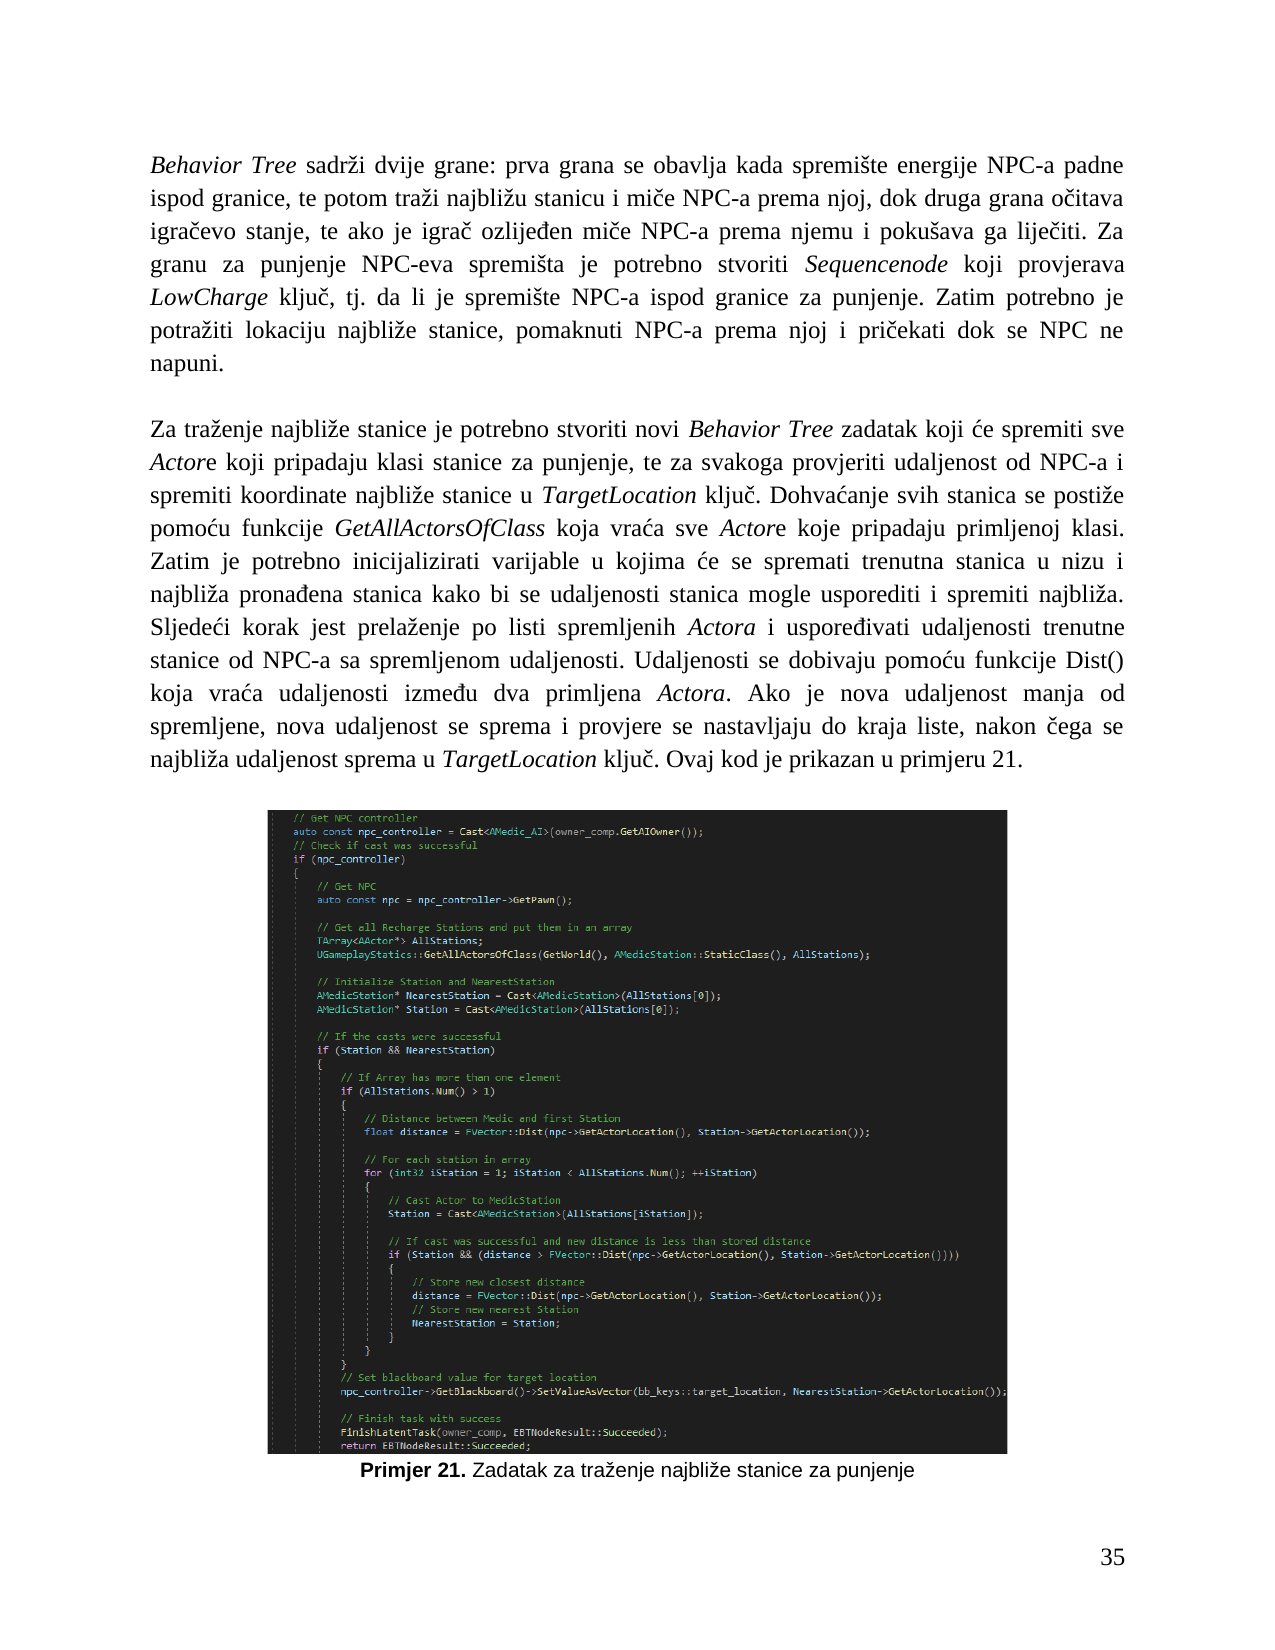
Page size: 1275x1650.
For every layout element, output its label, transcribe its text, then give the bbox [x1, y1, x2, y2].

picture [267, 810, 1008, 1454]
text Behavior Tree sadrži dvije grane: prva grana se obavlja kada spremište energije NPC-a padne ispod granice, te potom traži najbližu stanicu i miče NPC-a prema njoj, dok druga grana očitava igračevo stanje, te ako je igrač ozlijeđen miče NPC-a prema njemu i pokušava ga liječiti. Za granu za punjenje NPC-eva spremišta je potrebno stvoriti Sequencenode koji provjerava LowCharge ključ, tj. da li je spremište NPC-a ispod granice za punjenje. Zatim potrebno je potražiti lokaciju najbliže stanice, pomaknuti NPC-a prema njoj i pričekati dok se NPC ne napuni. [150, 150, 1125, 377]
text Primjer 21. Zadatak za traženje najbliže stanice za punjenje [150, 1458, 1125, 1482]
text Za traženje najbliže stanice je potrebno stvoriti novi Behavior Tree zadatak koji će spremiti sve Actore koji pripadaju klasi stanice za punjenje, te za svakoga provjeriti udaljenost od NPC-a i spremiti koordinate najbliže stanice u TargetLocation ključ. Dohvaćanje svih stanica se postiže pomoću funkcije GetAllActorsOfClass koja vraća sve Actore koje pripadaju primljenoj klasi. Zatim je potrebno inicijalizirati varijable u kojima će se spremati trenutna stanica u nizu i najbliža pronađena stanica kako bi se udaljenosti stanica mogle usporediti i spremiti najbliža. Sljedeći korak jest prelaženje po listi spremljenih Actora i uspoređivati udaljenosti trenutne stanice od NPC-a sa spremljenom udaljenosti. Udaljenosti se dobivaju pomoću funkcije Dist() koja vraća udaljenosti između dva primljena Actora. Ako je nova udaljenost manja od spremljene, nova udaljenost se sprema i provjere se nastavljaju do kraja liste, nakon čega se najbliža udaljenost sprema u TargetLocation ključ. Ovaj kod je prikazan u primjeru 21. [150, 414, 1125, 773]
